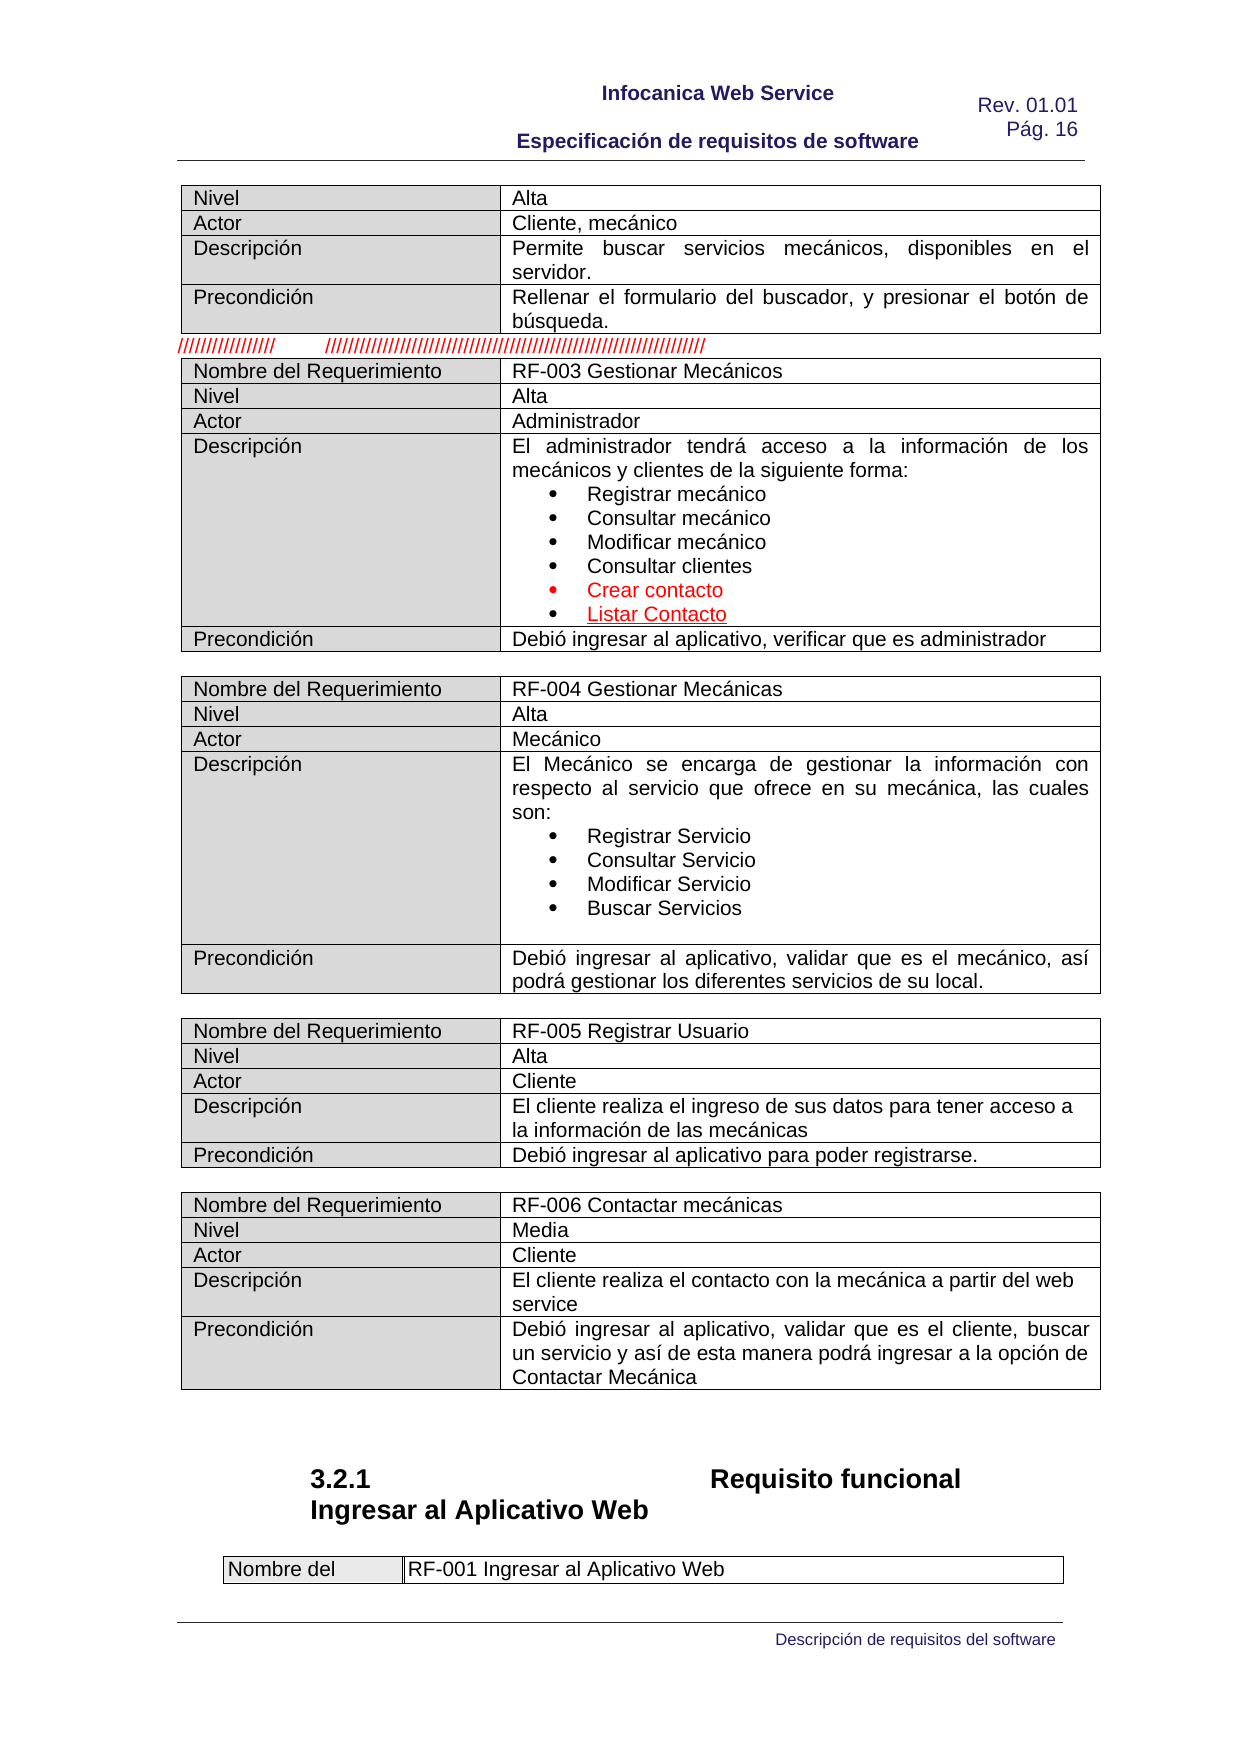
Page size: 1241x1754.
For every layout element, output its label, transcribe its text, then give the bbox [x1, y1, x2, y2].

table_cell Alta [501, 702, 1100, 726]
table_cell Cliente [501, 1069, 1100, 1093]
table_cell Nivel [182, 186, 500, 210]
table_cell Precondición [182, 1317, 500, 1389]
table_header Nombre del Requerimiento [182, 1019, 500, 1043]
table_cell Precondición [182, 285, 500, 333]
table_cell Media [501, 1218, 1100, 1242]
table_cell El administrador tendrá acceso a la información de los mecánicos y clientes de la siguiente forma: Registrar mecánico Consultar mecánico Modificar mecánico Consultar clientes Crear contacto Listar Contacto [501, 434, 1100, 626]
table_cell Precondición [182, 627, 500, 651]
table_cell Cliente, mecánico [501, 211, 1100, 235]
table_cell Descripción [182, 752, 500, 944]
table_cell Descripción [182, 236, 500, 284]
table_cell Alta [501, 186, 1100, 210]
table_header RF-006 Contactar mecánicas [501, 1193, 1100, 1217]
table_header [405, 1557, 1063, 1582]
table_cell Cliente [501, 1243, 1100, 1267]
table_cell El cliente realiza el contacto con la mecánica a partir del web service [501, 1268, 1100, 1316]
table_cell Actor [182, 727, 500, 751]
table_cell Precondición [182, 1143, 500, 1167]
table_header Nombre del Requerimiento [182, 1193, 500, 1217]
table_cell Actor [182, 1069, 500, 1093]
text ///////////////// ////////////////////////////////////////////////////////////////// [177, 334, 1063, 358]
table_cell Actor [182, 211, 500, 235]
table_header RF-003 Gestionar Mecánicos [501, 359, 1100, 383]
table_cell El Mecánico se encarga de gestionar la información con respecto al servicio que ofrece en su mecánica, las cuales son: Registrar Servicio Consultar Servicio Modificar Servicio Buscar Servicios [501, 752, 1100, 944]
table_cell Nivel [182, 1044, 500, 1068]
table_cell Debió ingresar al aplicativo, validar que es el cliente, buscar un servicio y así de esta manera podrá ingresar a la opción de Contactar Mecánica [501, 1317, 1100, 1389]
table_cell Actor [182, 409, 500, 433]
table_cell Nivel [182, 384, 500, 408]
table_cell Descripción [182, 1268, 500, 1316]
table_cell Descripción [182, 434, 500, 626]
table_cell Nivel [182, 1218, 500, 1242]
table_cell Actor [182, 1243, 500, 1267]
table_cell Descripción [182, 1094, 500, 1142]
subtitle Requisito funcional Ingresar al Aplicativo Web [310, 1463, 1063, 1526]
table_cell Debió ingresar al aplicativo, verificar que es administrador [501, 627, 1100, 651]
table_cell El cliente realiza el ingreso de sus datos para tener acceso a la información de las mecánicas [501, 1094, 1100, 1142]
table_cell Nivel [182, 702, 500, 726]
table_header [224, 1557, 402, 1582]
table_cell Precondición [182, 945, 500, 993]
table_cell Rellenar el formulario del buscador, y presionar el botón de búsqueda. [501, 285, 1100, 333]
table_cell Permite buscar servicios mecánicos, disponibles en el servidor. [501, 236, 1100, 284]
table_cell Debió ingresar al aplicativo, validar que es el mecánico, así podrá gestionar los diferentes servicios de su local. [501, 945, 1100, 993]
table_cell Mecánico [501, 727, 1100, 751]
table_cell Alta [501, 384, 1100, 408]
table_header Nombre del Requerimiento [182, 677, 500, 701]
table_header RF-004 Gestionar Mecánicas [501, 677, 1100, 701]
table_cell Debió ingresar al aplicativo para poder registrarse. [501, 1143, 1100, 1167]
table_cell Administrador [501, 409, 1100, 433]
table_cell Alta [501, 1044, 1100, 1068]
table_header Nombre del Requerimiento [182, 359, 500, 383]
table_header RF-005 Registrar Usuario [501, 1019, 1100, 1043]
